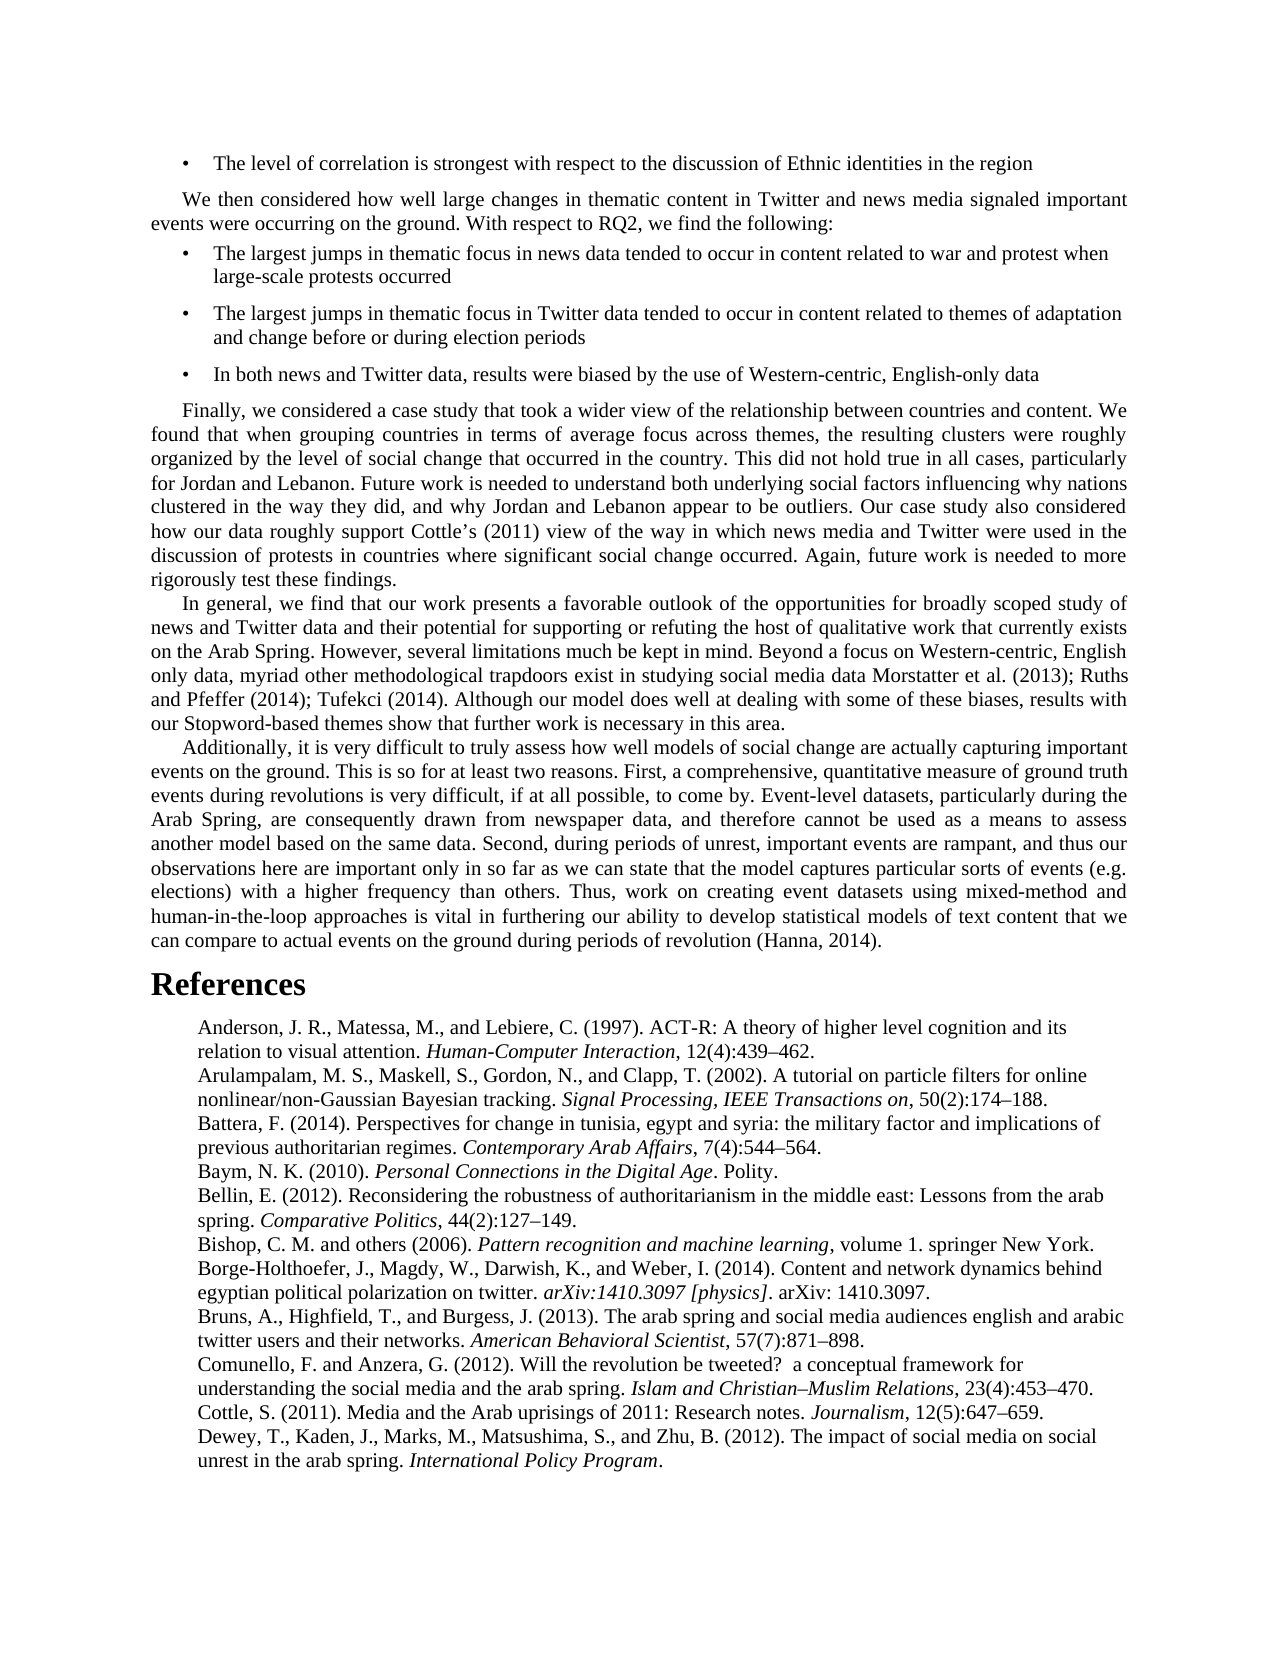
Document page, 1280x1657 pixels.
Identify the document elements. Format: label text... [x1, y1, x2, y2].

text Cottle, S. (2011). Media and the Arab uprisings of 2011: Research notes. Journalism, 12(5):647–659. [197, 1400, 1129, 1424]
list • The level of correlation is strongest with respect to the discussion of Ethnic identities in the region [182, 151, 1129, 174]
text Bruns, A., Highfield, T., and Burgess, J. (2013). The arab spring and social media audiences english and arabic twitter users and their networks. American Behavioral Scientist, 57(7):871–898. [197, 1304, 1129, 1352]
text We then considered how well large changes in thematic content in Twitter and news media signaled important events were occurring on the ground. With respect to RQ2, we find the following: [151, 187, 1129, 235]
list • The largest jumps in thematic focus in Twitter data tended to occur in content related to themes of adaptation and change before or during election periods [182, 301, 1129, 349]
text Bellin, E. (2012). Reconsidering the robustness of authoritarianism in the middle east: Lessons from the arab spring. Comparative Politics, 44(2):127–149. [197, 1183, 1129, 1232]
text In general, we find that our work presents a favorable outlook of the opportunities for broadly scoped study of news and Twitter data and their potential for supporting or refuting the host of qualitative work that currently exists on the Arab Spring. However, several limitations much be kept in mind. Beyond a focus on Western-centric, English only data, myriad other methodological trapdoors exist in studying social media data Morstatter et al. (2013); Ruths and Pfeffer (2014); Tufekci (2014). Although our model does well at dealing with some of these biases, results with our Stopword-based themes show that further work is necessary in this area. [151, 591, 1129, 735]
text Battera, F. (2014). Perspectives for change in tunisia, egypt and syria: the military factor and implications of previous authoritarian regimes. Contemporary Arab Affairs, 7(4):544–564. [197, 1111, 1129, 1159]
text Comunello, F. and Anzera, G. (2012). Will the revolution be tweeted? a conceptual framework for understanding the social media and the arab spring. Islam and Christian–Muslim Relations, 23(4):453–470. [197, 1352, 1129, 1400]
text Finally, we considered a case study that took a wider view of the relationship between countries and content. We found that when grouping countries in terms of average focus across themes, the resulting clusters were roughly organized by the level of social change that occurred in the country. This did not hold true in all cases, particularly for Jordan and Lebanon. Future work is needed to understand both underlying social factors influencing why nations clustered in the way they did, and why Jordan and Lebanon appear to be outliers. Our case study also considered how our data roughly support Cottle’s (2011) view of the way in which news media and Twitter were used in the discussion of protests in countries where significant social change occurred. Again, future work is needed to more rigorously test these findings. [151, 398, 1129, 591]
list • In both news and Twitter data, results were biased by the use of Western-centric, English-only data [182, 362, 1129, 386]
text Borge-Holthoefer, J., Magdy, W., Darwish, K., and Weber, I. (2014). Content and network dynamics behind egyptian political polarization on twitter. arXiv:1410.3097 [physics]. arXiv: 1410.3097. [197, 1256, 1129, 1304]
text Additionally, it is very difficult to truly assess how well models of social change are actually capturing important events on the ground. This is so for at least two reasons. First, a comprehensive, quantitative measure of ground truth events during revolutions is very difficult, if at all possible, to come by. Event-level datasets, particularly during the Arab Spring, are consequently drawn from newspaper data, and therefore cannot be used as a means to assess another model based on the same data. Second, during periods of unrest, important events are rampant, and thus our observations here are important only in so far as we can state that the model captures particular sorts of events (e.g. elections) with a higher frequency than others. Thus, work on creating event datasets using mixed-method and human-in-the-loop approaches is vital in furthering our ability to develop statistical models of text content that we can compare to actual events on the ground during periods of revolution (Hanna, 2014). [151, 735, 1129, 952]
text Arulampalam, M. S., Maskell, S., Gordon, N., and Clapp, T. (2002). A tutorial on particle filters for online nonlinear/non-Gaussian Bayesian tracking. Signal Processing, IEEE Transactions on, 50(2):174–188. [197, 1063, 1129, 1111]
subtitle References [151, 964, 1129, 1002]
text Dewey, T., Kaden, J., Marks, M., Matsushima, S., and Zhu, B. (2012). The impact of social media on social unrest in the arab spring. International Policy Program. [197, 1424, 1129, 1472]
text Anderson, J. R., Matessa, M., and Lebiere, C. (1997). ACT-R: A theory of higher level cognition and its relation to visual attention. Human-Computer Interaction, 12(4):439–462. [197, 1015, 1129, 1063]
text Bishop, C. M. and others (2006). Pattern recognition and machine learning, volume 1. springer New York. [197, 1232, 1129, 1256]
list • The largest jumps in thematic focus in news data tended to occur in content related to war and protest when large-scale protests occurred [182, 240, 1129, 288]
text Baym, N. K. (2010). Personal Connections in the Digital Age. Polity. [197, 1159, 1129, 1183]
